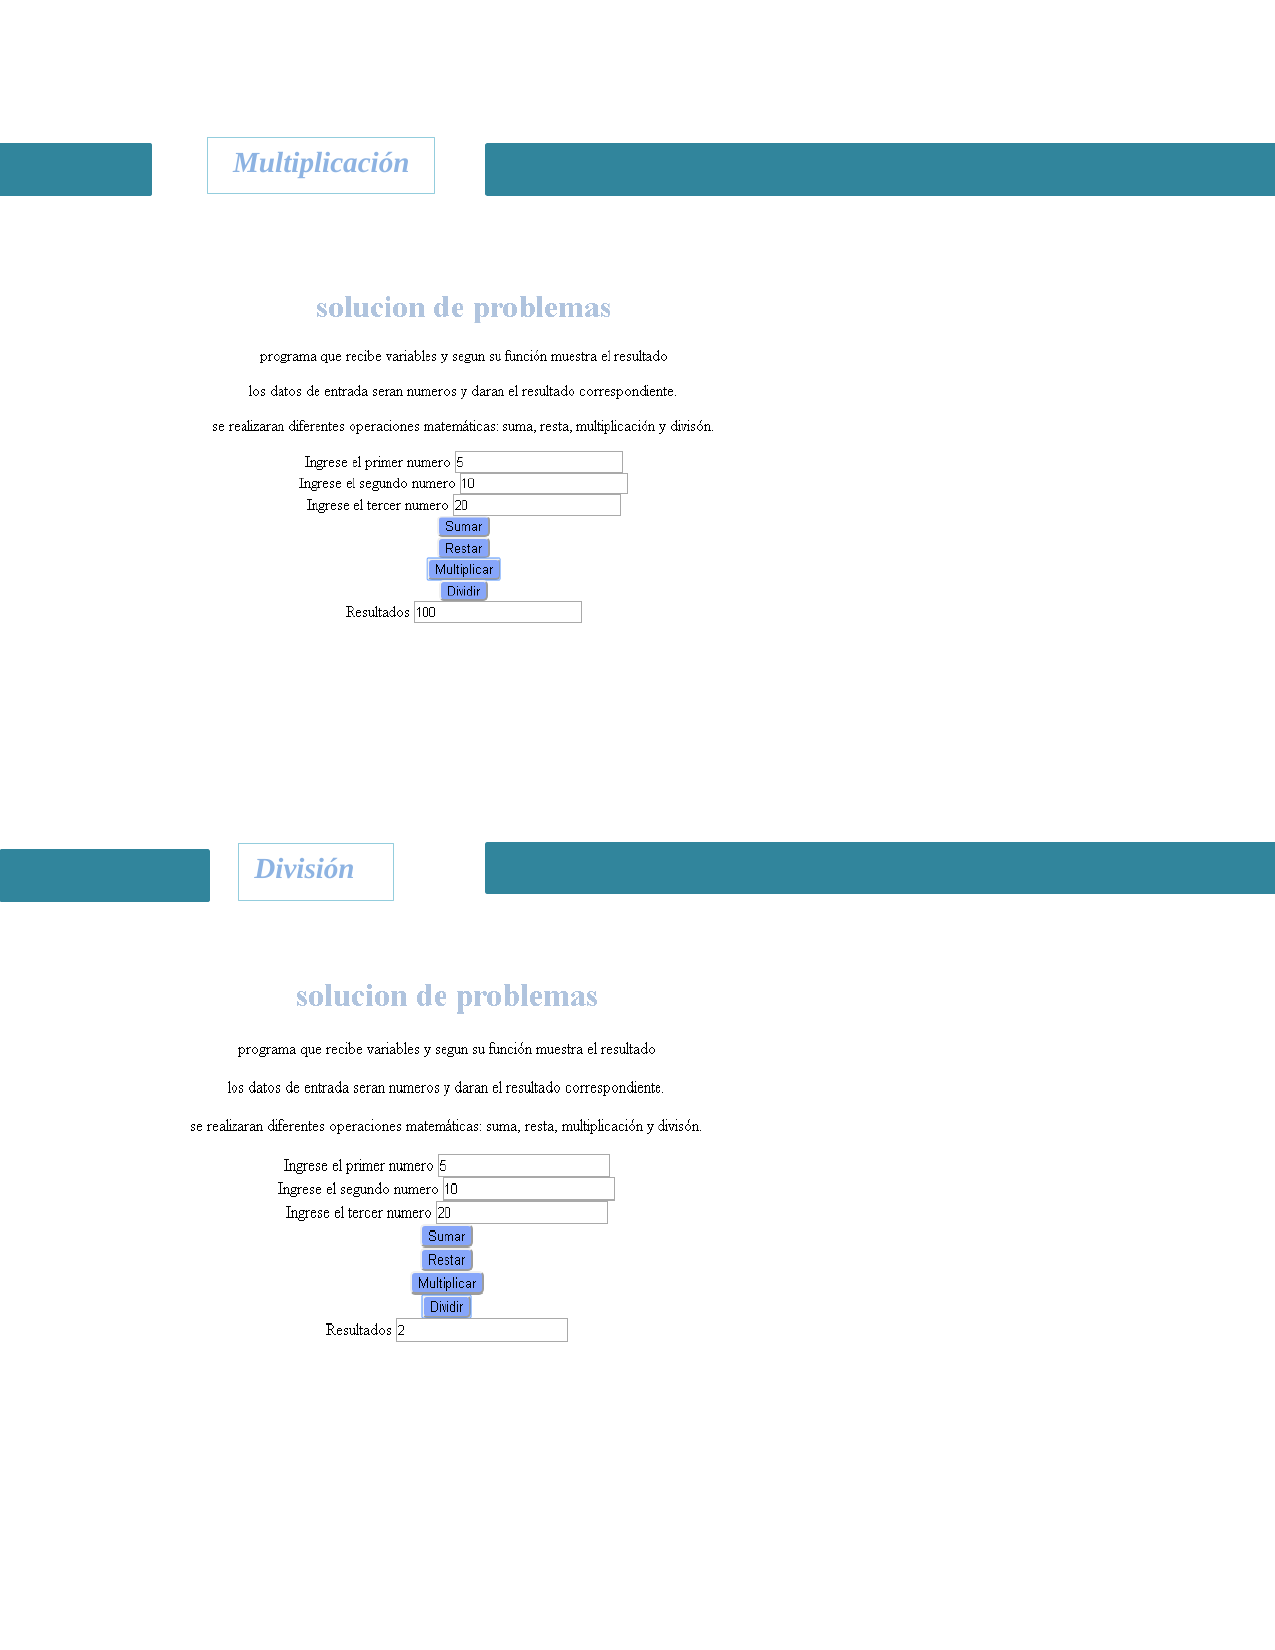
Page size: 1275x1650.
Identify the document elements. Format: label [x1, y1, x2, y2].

picture [189, 273, 727, 661]
picture [170, 964, 733, 1376]
